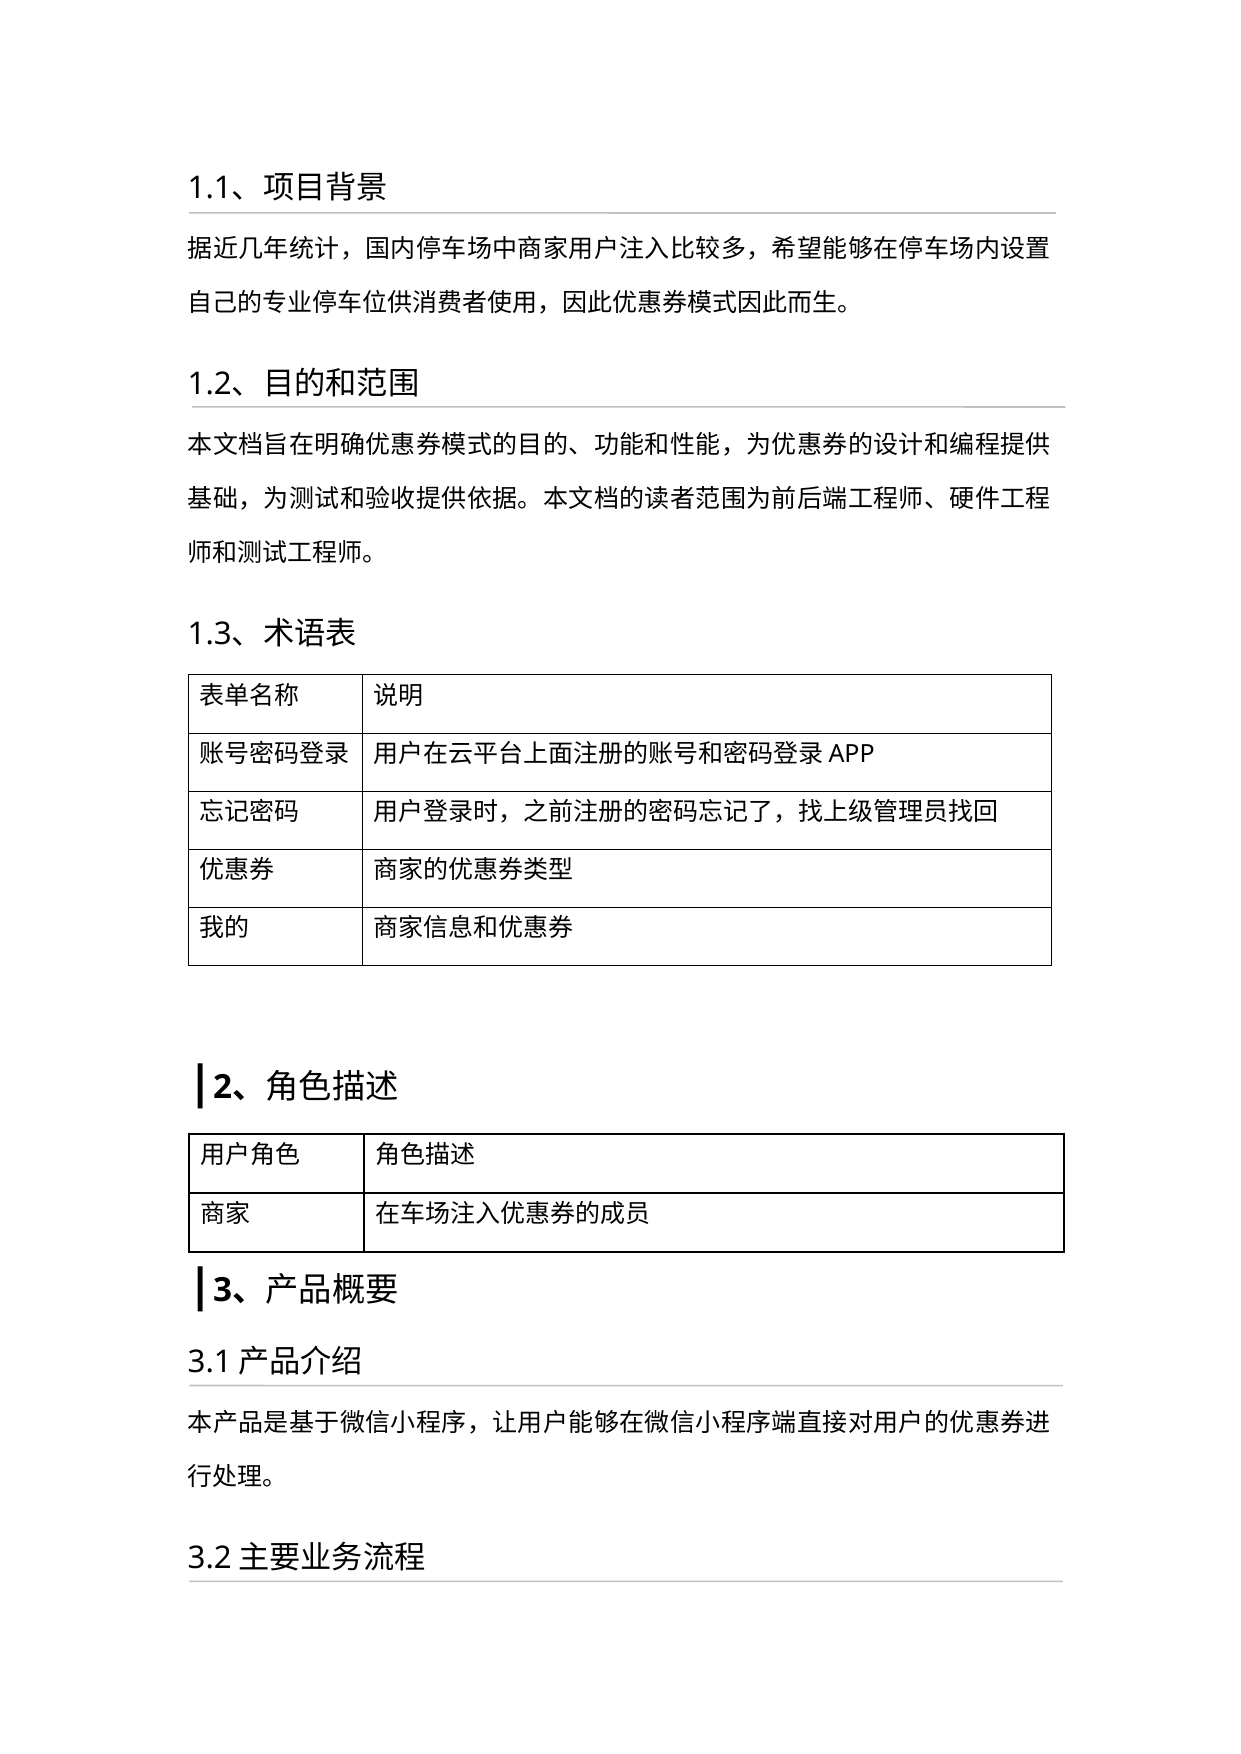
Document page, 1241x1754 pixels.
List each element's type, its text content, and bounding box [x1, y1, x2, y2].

list 1.2、目的和范围 [187, 358, 1053, 403]
table_cell 账号密码登录 [189, 734, 362, 791]
list 1.3、术语表 [187, 608, 1053, 653]
table_cell 用户登录时，之前注册的密码忘记了，找上级管理员找回 [363, 792, 1051, 849]
table_cell 在车场注入优惠券的成员 [365, 1194, 1063, 1251]
list |3、产品概要 [187, 1253, 1053, 1315]
table_cell 忘记密码 [189, 792, 362, 849]
table_header 角色描述 [365, 1135, 1063, 1192]
table_cell 商家 [190, 1194, 363, 1251]
table_header 表单名称 [189, 675, 362, 732]
list 3.1产品介绍 [187, 1336, 1053, 1381]
table_header 说明 [363, 675, 1051, 732]
table_cell 我的 [189, 908, 362, 965]
table_cell 用户在云平台上面注册的账号和密码登录APP [363, 734, 1051, 791]
table_cell 优惠券 [189, 850, 362, 907]
list 1.1、项目背景 [187, 162, 1053, 207]
list 本产品是基于微信小程序，让用户能够在微信小程序端直接对用户的优惠券进行处理。 [187, 1402, 1053, 1493]
table_cell 商家的优惠券类型 [363, 850, 1051, 907]
list 本文档旨在明确优惠券模式的目的、功能和性能，为优惠券的设计和编程提供基础，为测试和验收提供依据。本文档的读者范围为前后端工程师、硬件工程师和测试工程师。 [187, 424, 1053, 569]
table_cell 商家信息和优惠券 [363, 908, 1051, 965]
list 3.2主要业务流程 [187, 1532, 1053, 1577]
list 据近几年统计，国内停车场中商家用户注入比较多，希望能够在停车场内设置自己的专业停车位供消费者使用，因此优惠券模式因此而生。 [187, 228, 1053, 319]
table_header 用户角色 [190, 1135, 363, 1192]
list |2、角色描述 [187, 1049, 1053, 1112]
